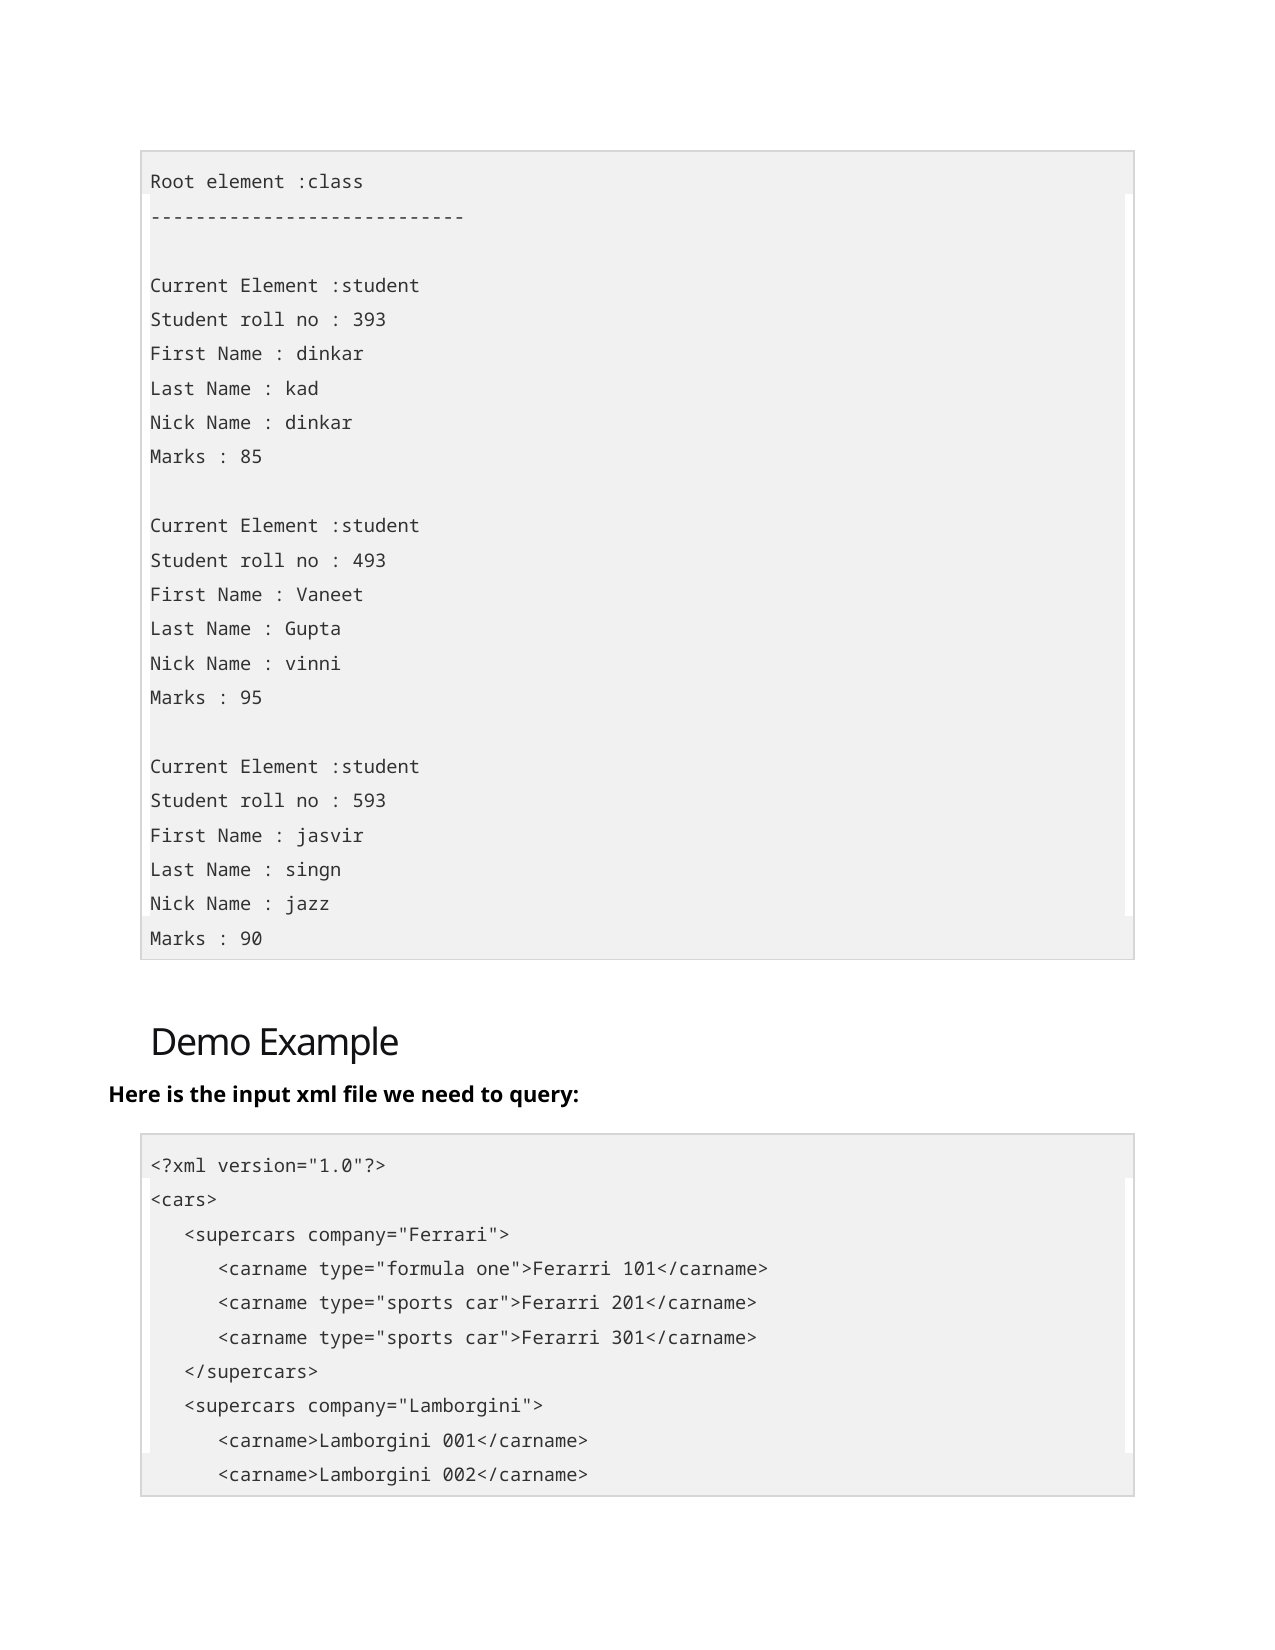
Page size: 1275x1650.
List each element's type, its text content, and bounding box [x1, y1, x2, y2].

text Current Element :student [150, 263, 1125, 297]
text First Name : Vaneet [150, 572, 1125, 607]
text Demo Example [150, 1015, 1167, 1066]
text Nick Name : dinkar [150, 401, 1125, 435]
text Student roll no : 493 [150, 538, 1125, 572]
text Marks : 90 [142, 906, 1133, 959]
text <?xml version="1.0"?> [142, 1135, 1133, 1178]
text <carname>Lamborgini 001</carname> [150, 1418, 1125, 1443]
text Last Name : singn [150, 847, 1125, 882]
text Root element :class [142, 152, 1133, 194]
text ---------------------------- [150, 194, 1125, 229]
text First Name : dinkar [150, 332, 1125, 366]
text Here is the input xml file we need to query: [108, 1071, 1167, 1108]
text Nick Name : vinni [150, 641, 1125, 676]
text <supercars company="Lamborgini"> [150, 1384, 1125, 1418]
text Nick Name : jazz [150, 882, 1125, 906]
text <carname type="sports car">Ferarri 201</carname> [150, 1281, 1125, 1315]
text <carname type="sports car">Ferarri 301</carname> [150, 1315, 1125, 1349]
text <cars> [150, 1178, 1125, 1212]
text Last Name : Gupta [150, 607, 1125, 641]
text Last Name : kad [150, 366, 1125, 401]
text Marks : 85 [150, 435, 1125, 469]
text <supercars company="Ferrari"> [150, 1212, 1125, 1246]
text <carname type="formula one">Ferarri 101</carname> [150, 1246, 1125, 1281]
text Current Element :student [150, 744, 1125, 779]
text Student roll no : 593 [150, 779, 1125, 813]
text Marks : 95 [150, 676, 1125, 710]
text First Name : jasvir [150, 813, 1125, 847]
text Current Element :student [150, 504, 1125, 538]
text Student roll no : 393 [150, 297, 1125, 332]
text <carname>Lamborgini 002</carname> [142, 1443, 1133, 1495]
text </supercars> [150, 1349, 1125, 1384]
